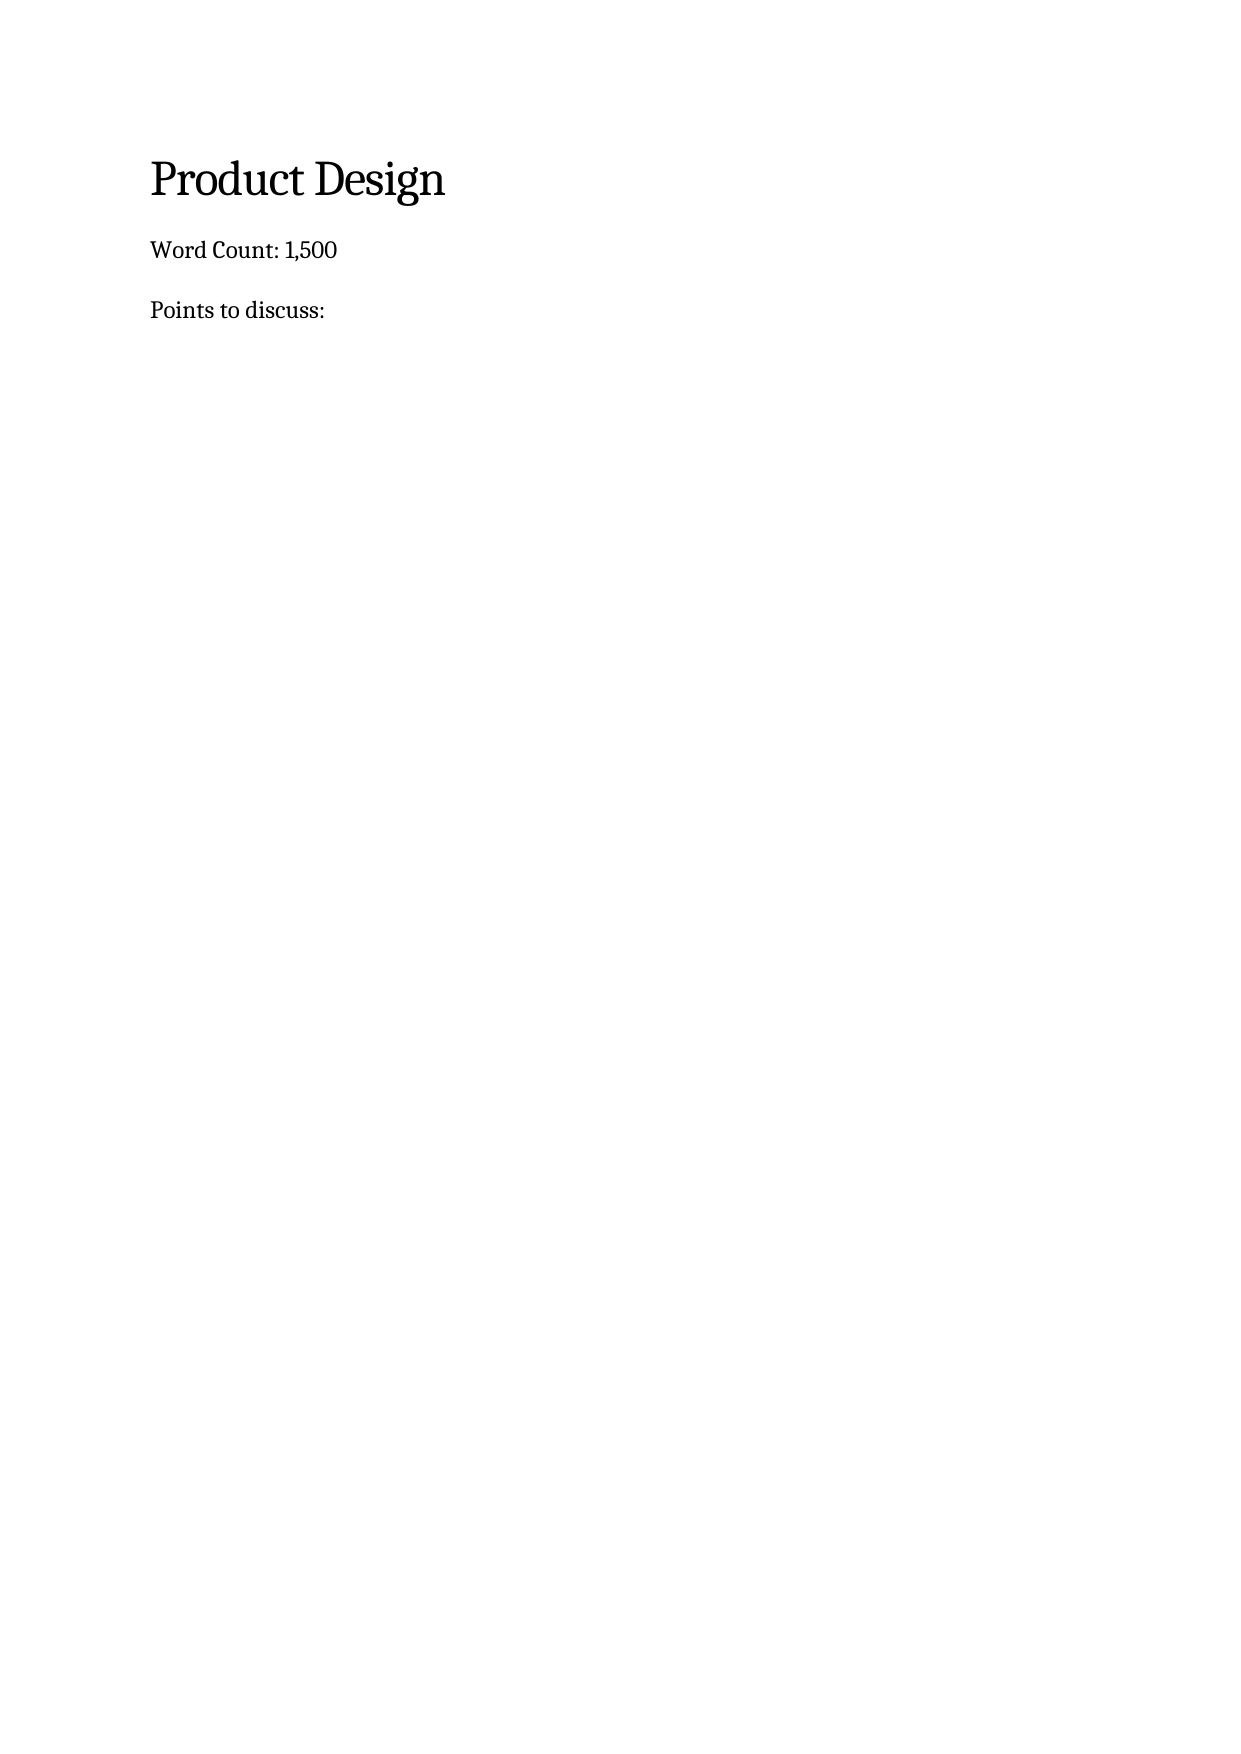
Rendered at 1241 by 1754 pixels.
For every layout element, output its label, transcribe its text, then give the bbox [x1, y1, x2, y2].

text Points to discuss: [150, 296, 1090, 325]
text Word Count: 1,500 [150, 236, 1090, 265]
title Product Design [150, 150, 1090, 207]
